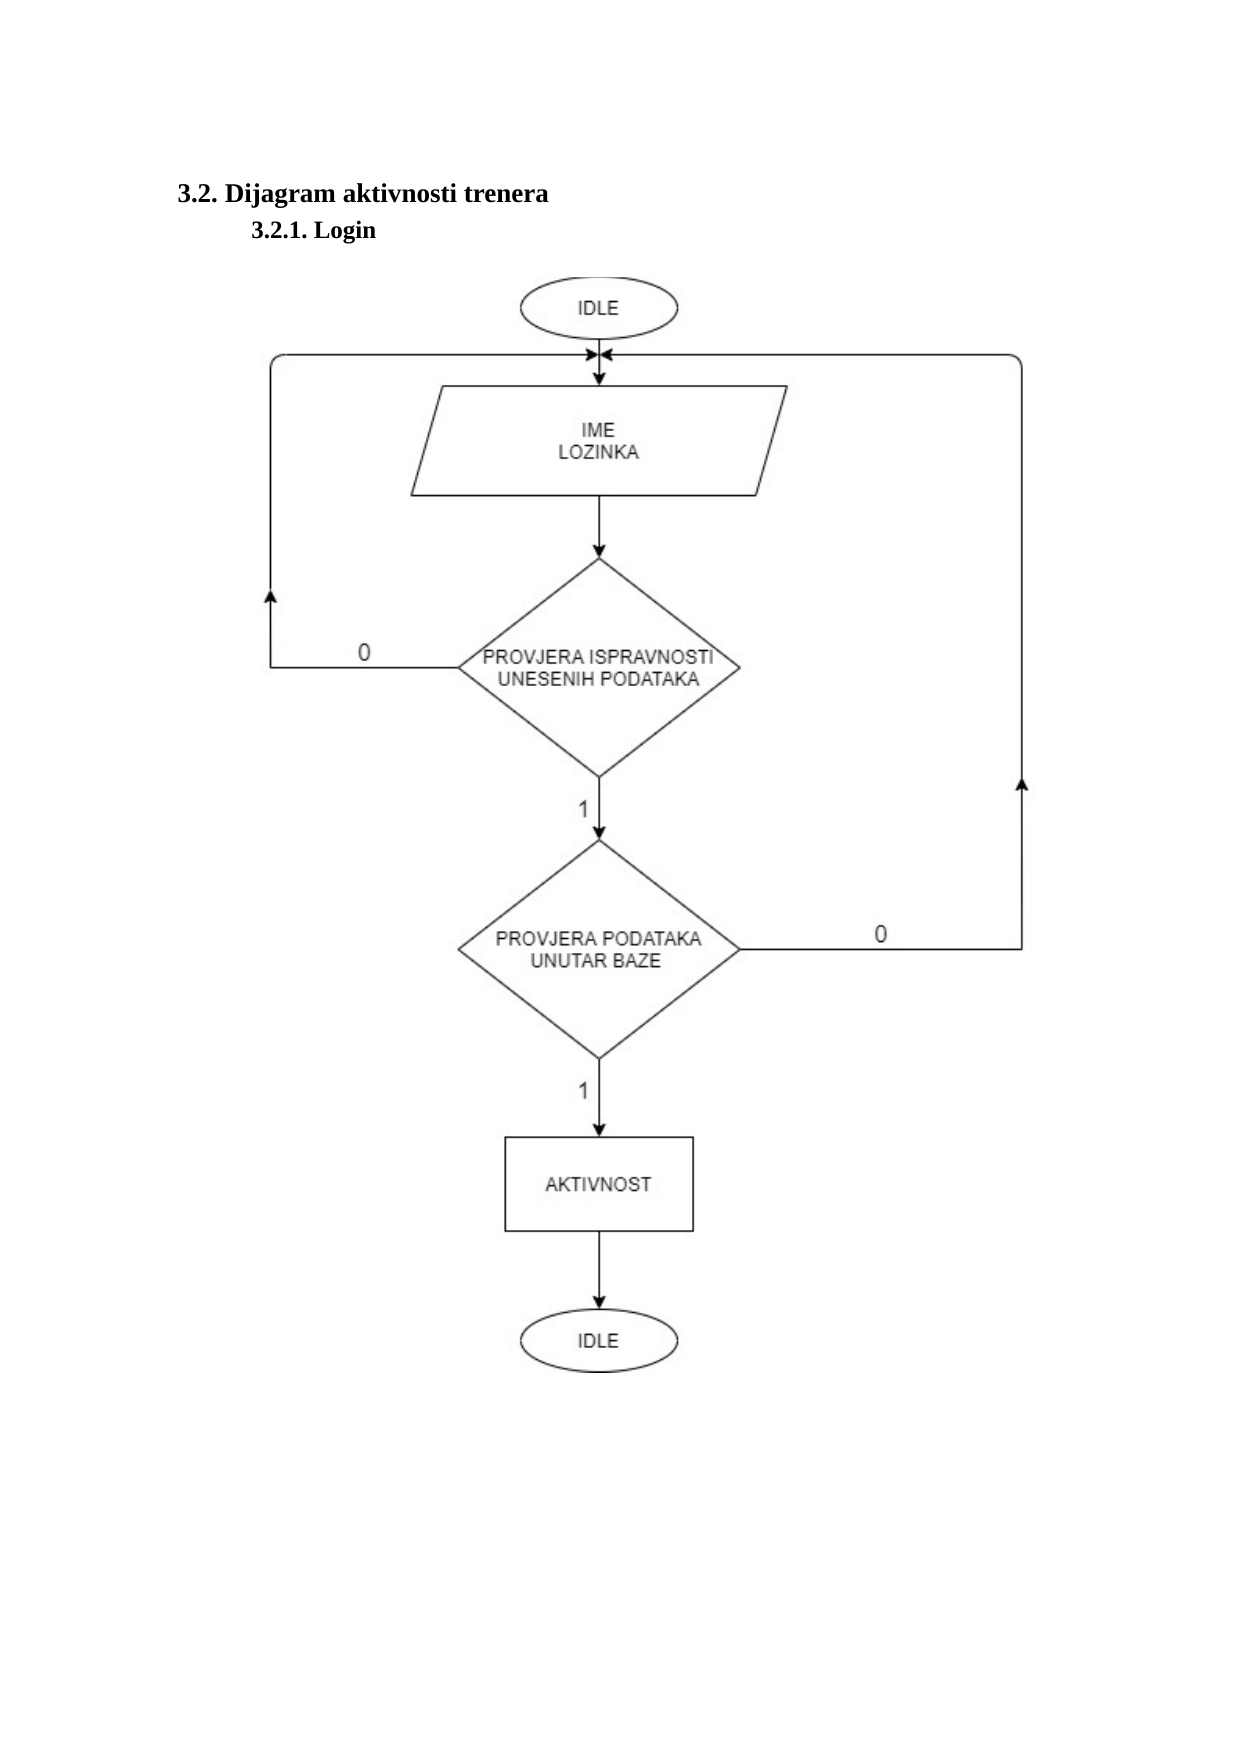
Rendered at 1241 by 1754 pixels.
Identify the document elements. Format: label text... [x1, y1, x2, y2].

picture [259, 277, 1037, 1373]
subtitle 3.2.1. Login [177, 215, 1122, 244]
subtitle 3.2. Dijagram aktivnosti trenera [177, 177, 1122, 208]
